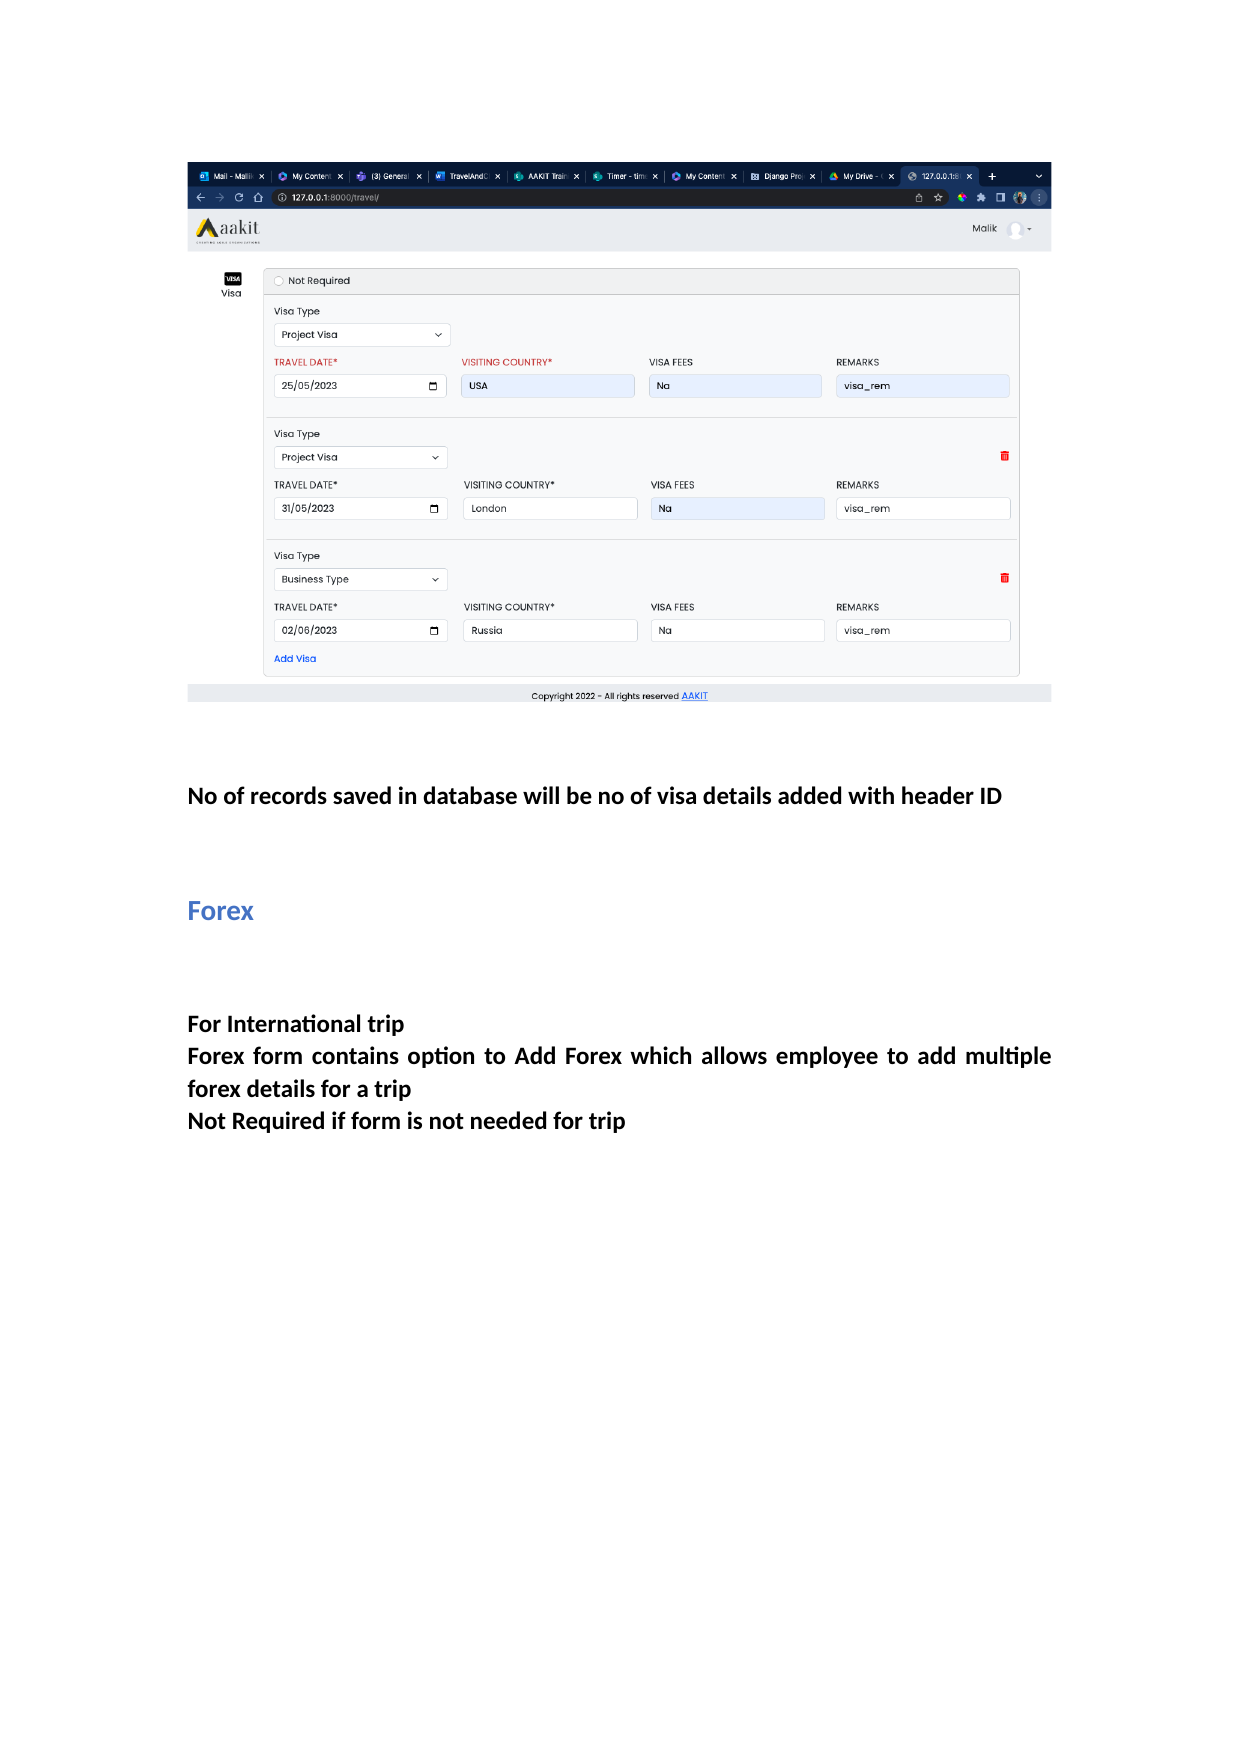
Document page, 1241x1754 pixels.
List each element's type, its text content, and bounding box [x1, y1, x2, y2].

picture [187, 162, 1052, 702]
text Forex [187, 877, 1053, 942]
text No of records saved in database will be no of visa details added with header ID [187, 779, 1053, 812]
text For International trip [187, 1007, 1053, 1039]
text Forex form contains option to Add Forex which allows employee to add multiple forex details for a trip [187, 1039, 1053, 1104]
text Not Required if form is not needed for trip [187, 1104, 1053, 1137]
